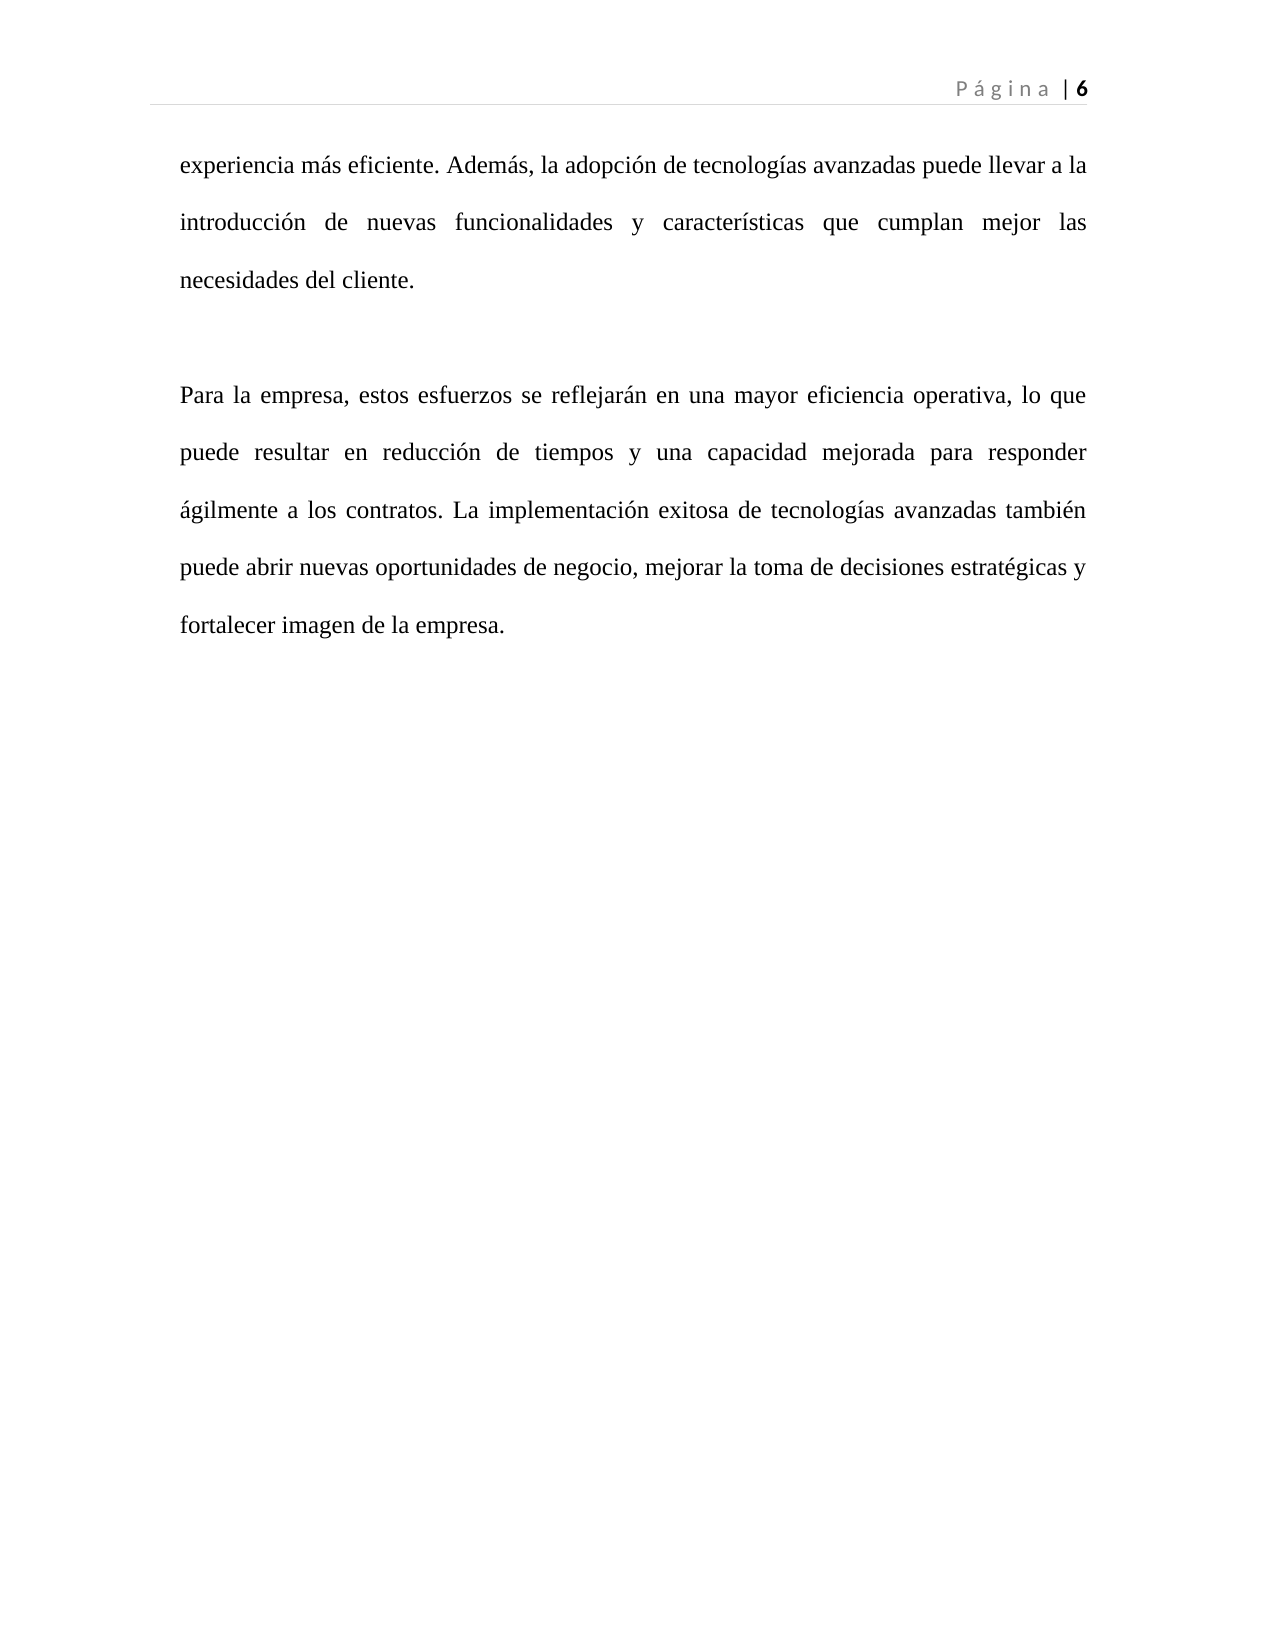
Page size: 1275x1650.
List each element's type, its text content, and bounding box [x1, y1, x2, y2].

list Para la empresa, estos esfuerzos se reflejarán en una mayor eficiencia operativa, lo que puede resultar en reducción de tiempos y una capacidad mejorada para responder ágilmente a los contratos. La implementación exitosa de tecnologías avanzadas también puede abrir nuevas oportunidades de negocio, mejorar la toma de decisiones estratégicas y fortalecer imagen de la empresa. [179, 380, 1087, 639]
